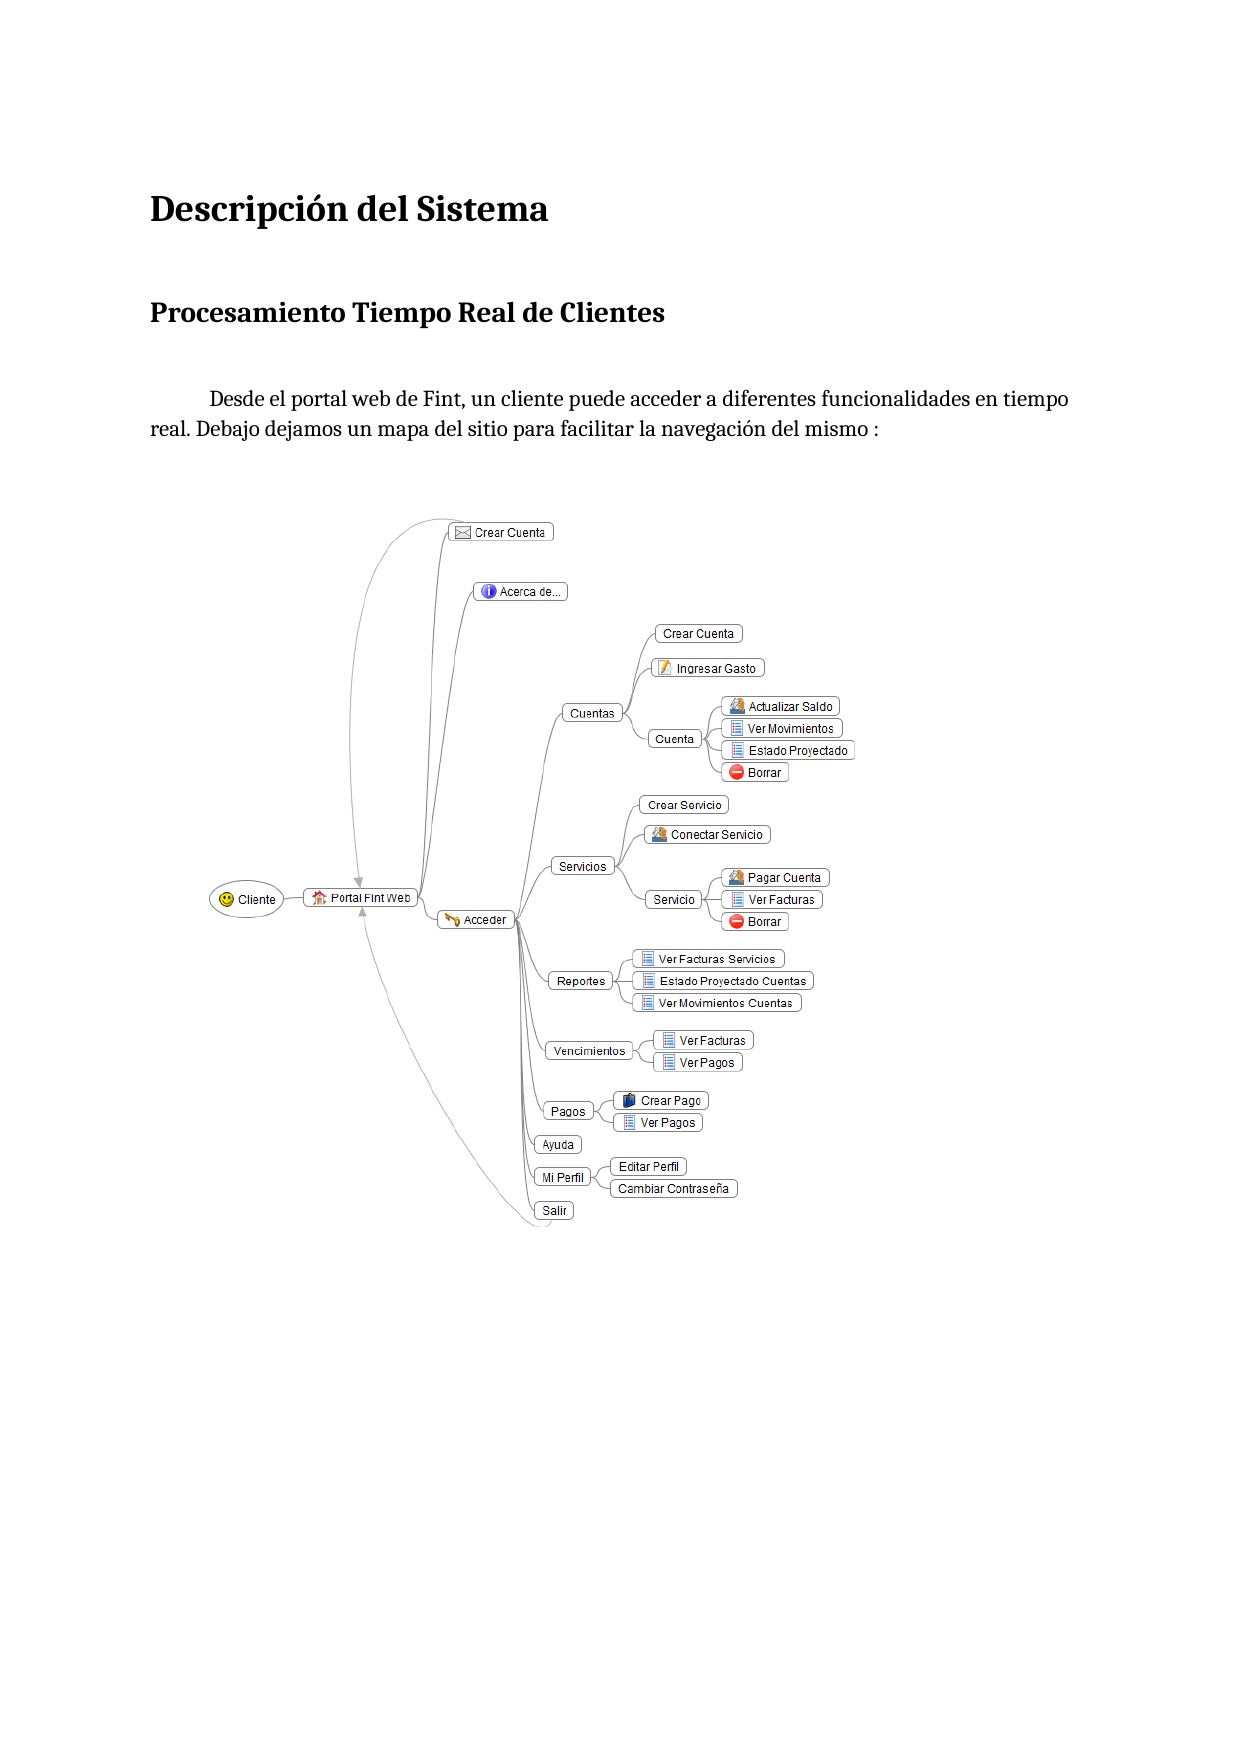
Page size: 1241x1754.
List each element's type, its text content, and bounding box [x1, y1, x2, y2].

text Desde el portal web de Fint, un cliente puede acceder a diferentes funcionalidades en tiempo real. Debajo dejamos un mapa del sitio para facilitar la navegación del mismo : [150, 386, 1090, 443]
picture [209, 518, 855, 1227]
subtitle Procesamiento Tiempo Real de Clientes [150, 296, 1090, 330]
subtitle Descripción del Sistema [150, 187, 1090, 231]
